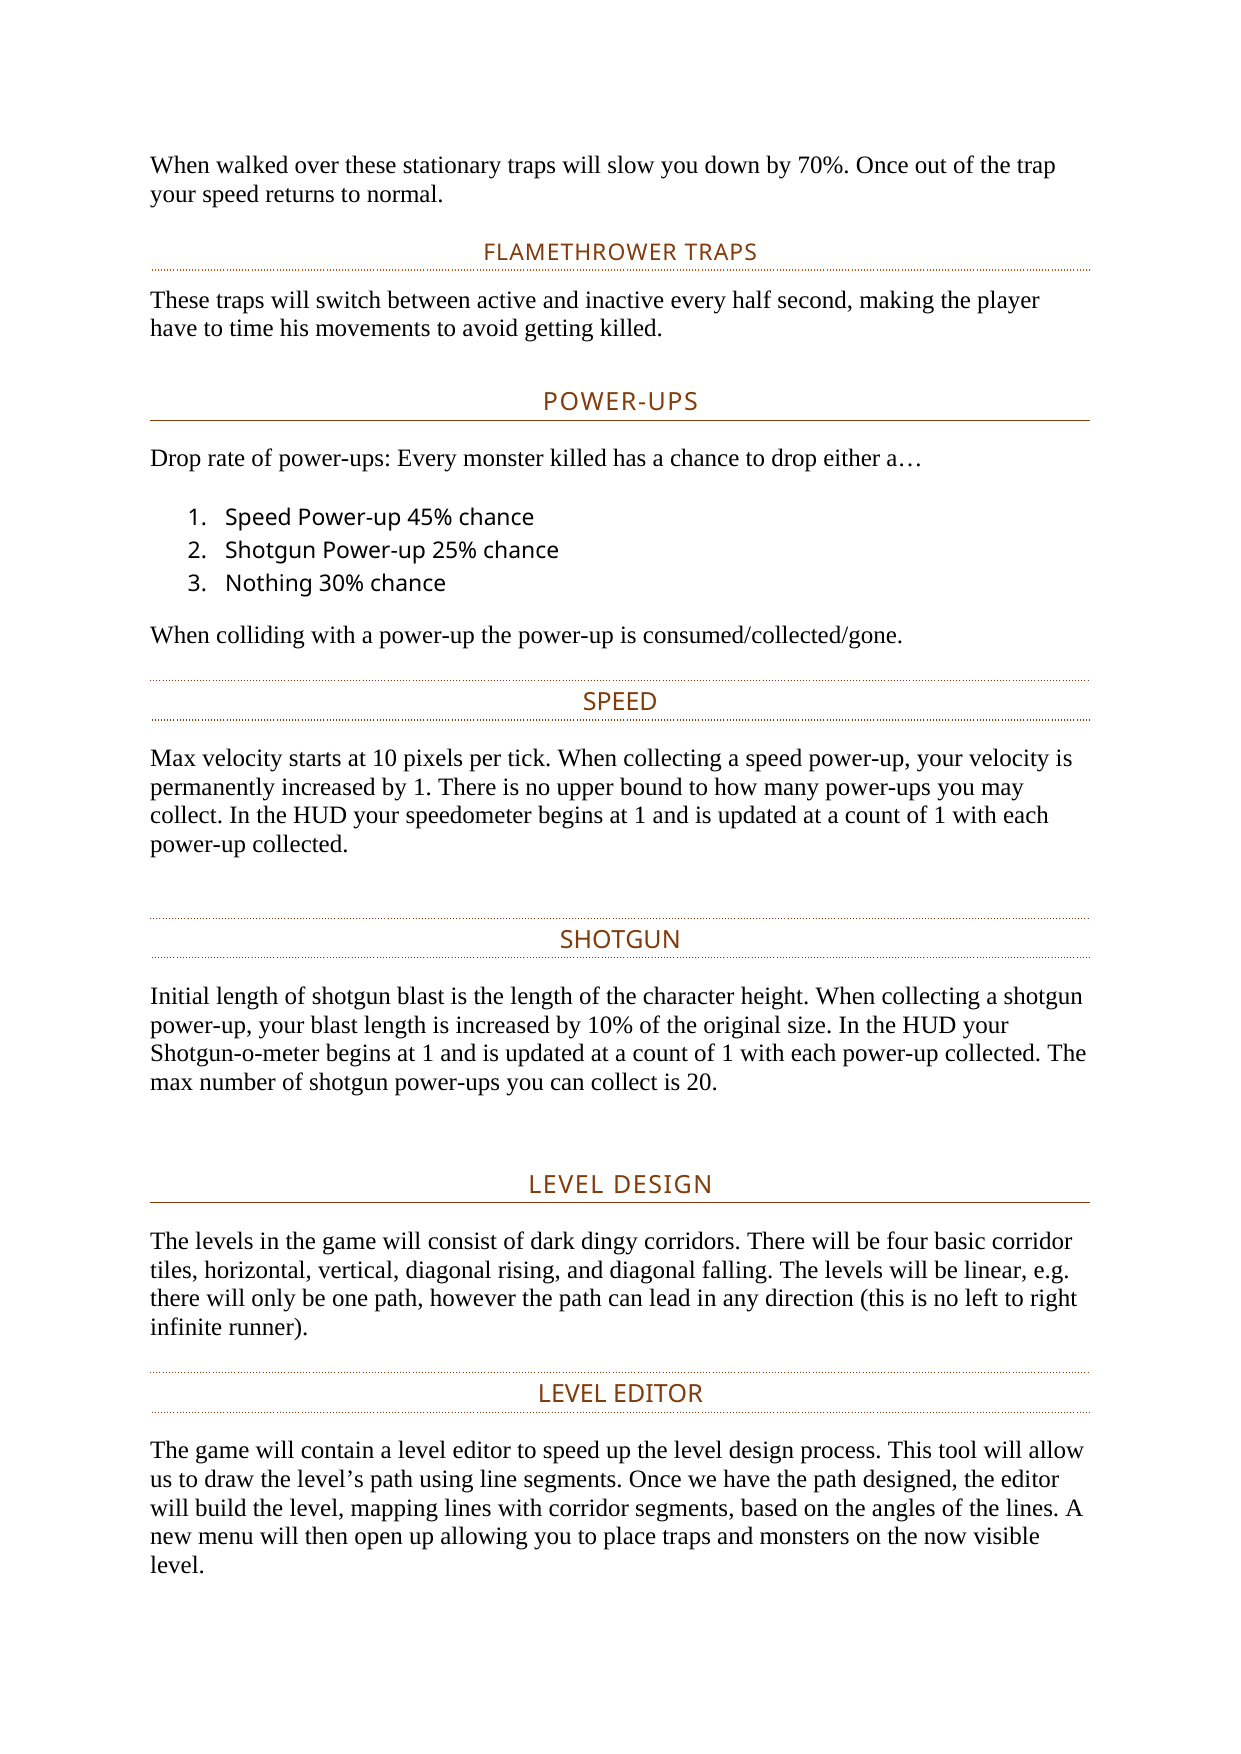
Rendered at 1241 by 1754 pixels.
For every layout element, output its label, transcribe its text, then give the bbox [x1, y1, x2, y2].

subtitle Shotgun [150, 918, 1090, 958]
subtitle Level Editor [150, 1372, 1090, 1413]
subtitle Speed [150, 680, 1090, 721]
list Shotgun Power-up 25% chance [187, 534, 1090, 565]
text The game will contain a level editor to speed up the level design process. This tool will allow us to draw the level’s path using line segments. Once we have the path designed, the editor will build the level, mapping lines with corridor segments, based on the angles of the lines. A new menu will then open up allowing you to place traps and monsters on the now visible level. [150, 1435, 1090, 1579]
text When walked over these stationary traps will slow you down by 70%. Once out of the trap your speed returns to normal. [150, 150, 1090, 207]
text Initial length of shotgun blast is the length of the character height. When collecting a shotgun power-up, your blast length is increased by 10% of the original size. In the HUD your Shotgun-o-meter begins at 1 and is updated at a count of 1 with each power-up collected. The max number of shotgun power-ups you can collect is 20. [150, 981, 1090, 1096]
text Max velocity starts at 10 pixels per tick. When collecting a speed power-up, your velocity is permanently increased by 1. There is no upper bound to how many power-ups you may collect. In the HUD your speedometer begins at 1 and is updated at a count of 1 with each power-up collected. [150, 743, 1090, 858]
text The levels in the game will consist of dark dingy corridors. There will be four basic corridor tiles, horizontal, vertical, diagonal rising, and diagonal falling. The levels will be linear, e.g. there will only be one path, however the path can lead in any direction (this is no left to right infinite runner). [150, 1226, 1090, 1341]
list Speed Power-up 45% chance [187, 501, 1090, 532]
list Nothing 30% chance [187, 567, 1090, 598]
subtitle Flamethrower Traps [150, 236, 1090, 271]
text These traps will switch between active and inactive every half second, making the player have to time his movements to avoid getting killed. [150, 285, 1090, 342]
text Drop rate of power-ups: Every monster killed has a chance to drop either a… [150, 443, 1090, 472]
subtitle Level Design [150, 1166, 1090, 1202]
text When colliding with a power-up the power-up is consumed/collected/gone. [150, 620, 1090, 649]
subtitle Power-Ups [150, 384, 1090, 420]
